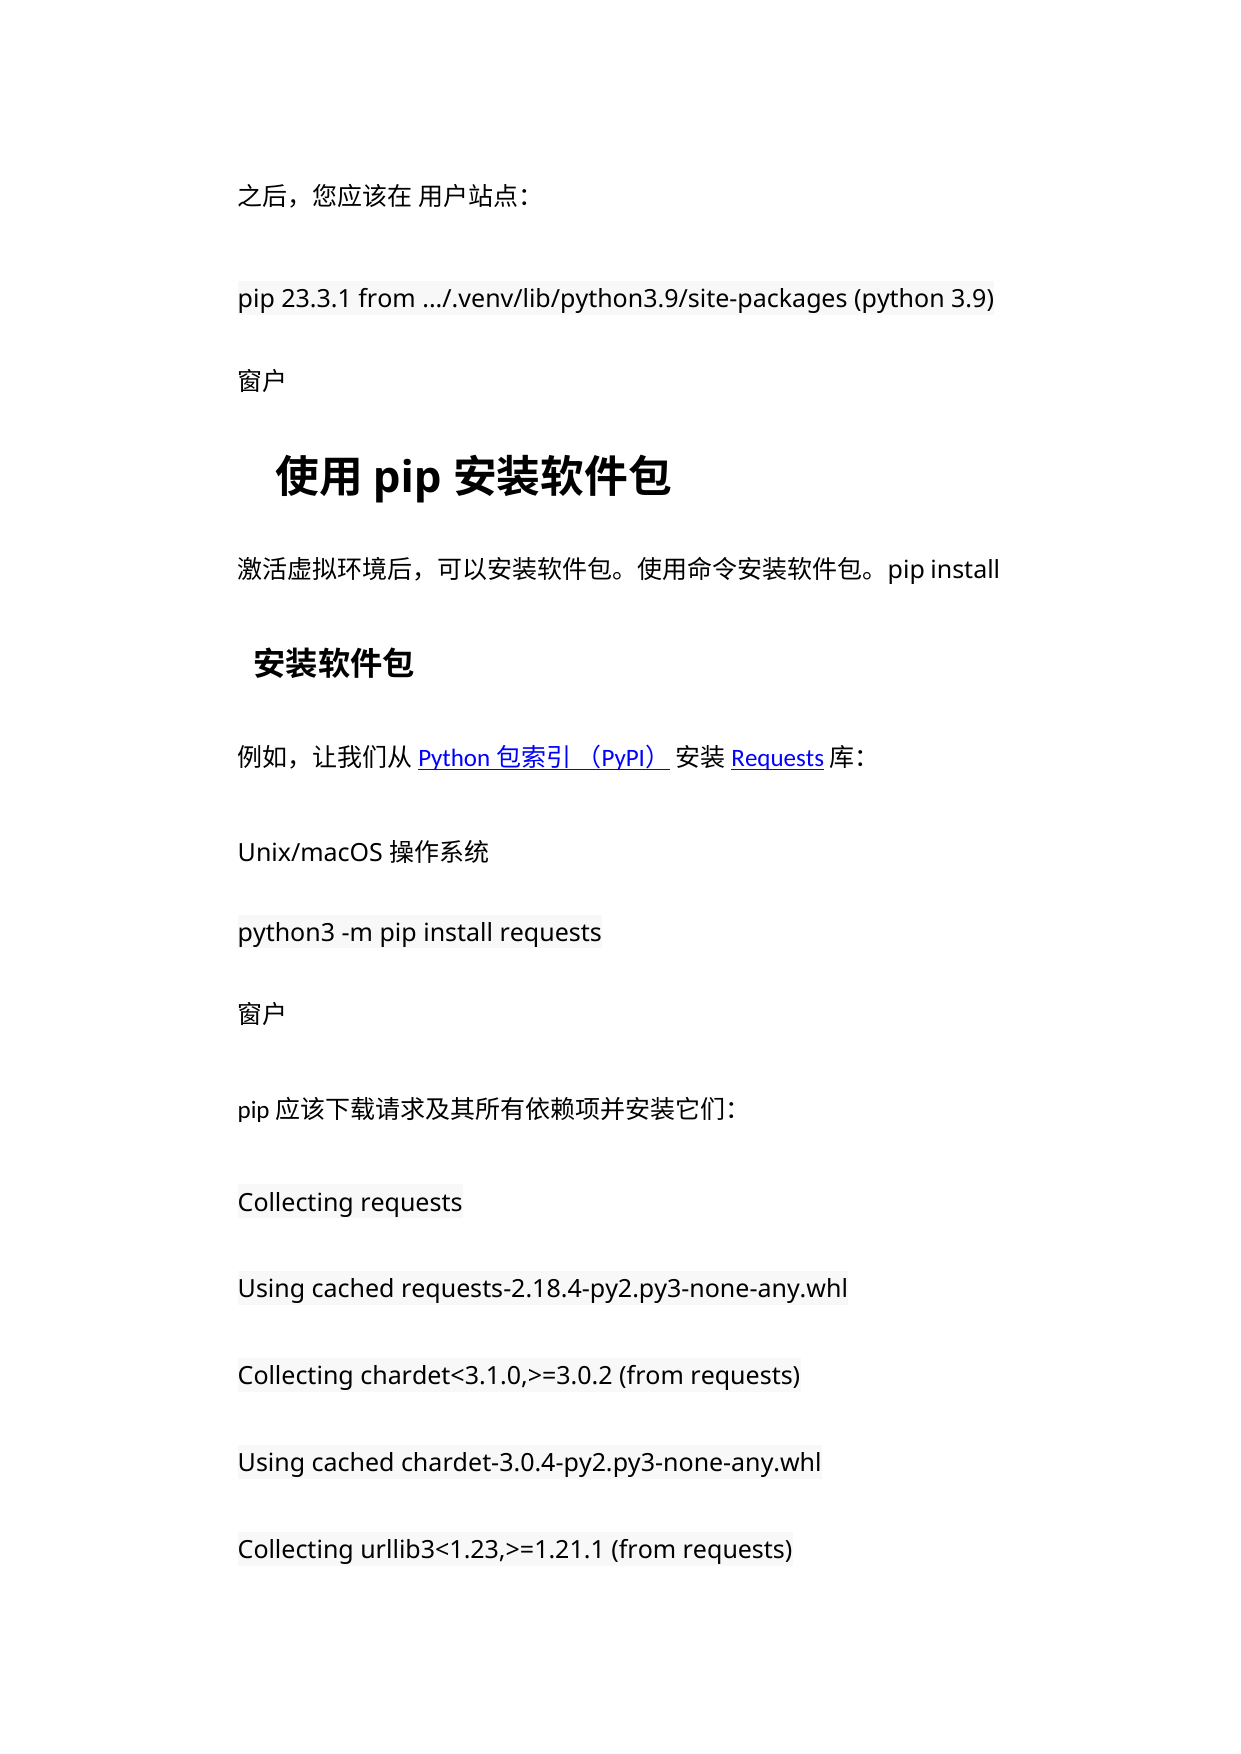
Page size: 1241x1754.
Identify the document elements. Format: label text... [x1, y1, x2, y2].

text Unix/macOS 操作系统 [187, 818, 1053, 883]
text Collecting chardet<3.1.0,>=3.0.2 (from requests) [187, 1343, 1053, 1408]
text 激活虚拟环境后，可以安装软件包。使用命令安装软件包。pip install [187, 535, 1053, 600]
text python3 -m pip install requests [187, 899, 1053, 964]
text 例如，让我们从 Python 包索引 （PyPI） 安装 Requests 库： [187, 723, 1053, 788]
text Using cached chardet-3.0.4-py2.py3-none-any.whl [187, 1429, 1053, 1494]
text Using cached requests-2.18.4-py2.py3-none-any.whl [187, 1256, 1053, 1321]
text 窗户 [187, 981, 1053, 1046]
text Collecting requests [187, 1169, 1053, 1234]
subtitle 安装软件包 [187, 629, 1053, 694]
text pip 应该下载请求及其所有依赖项并安装它们： [187, 1075, 1053, 1140]
text pip 23.3.1 from .../.venv/lib/python3.9/site-packages (python 3.9) [187, 265, 1053, 330]
text Collecting urllib3<1.23,>=1.21.1 (from requests) [187, 1516, 1053, 1581]
subtitle 使用 pip 安装软件包 [187, 441, 1053, 506]
text 窗户 [187, 347, 1053, 412]
text 之后，您应该在 用户站点： [187, 162, 1053, 227]
